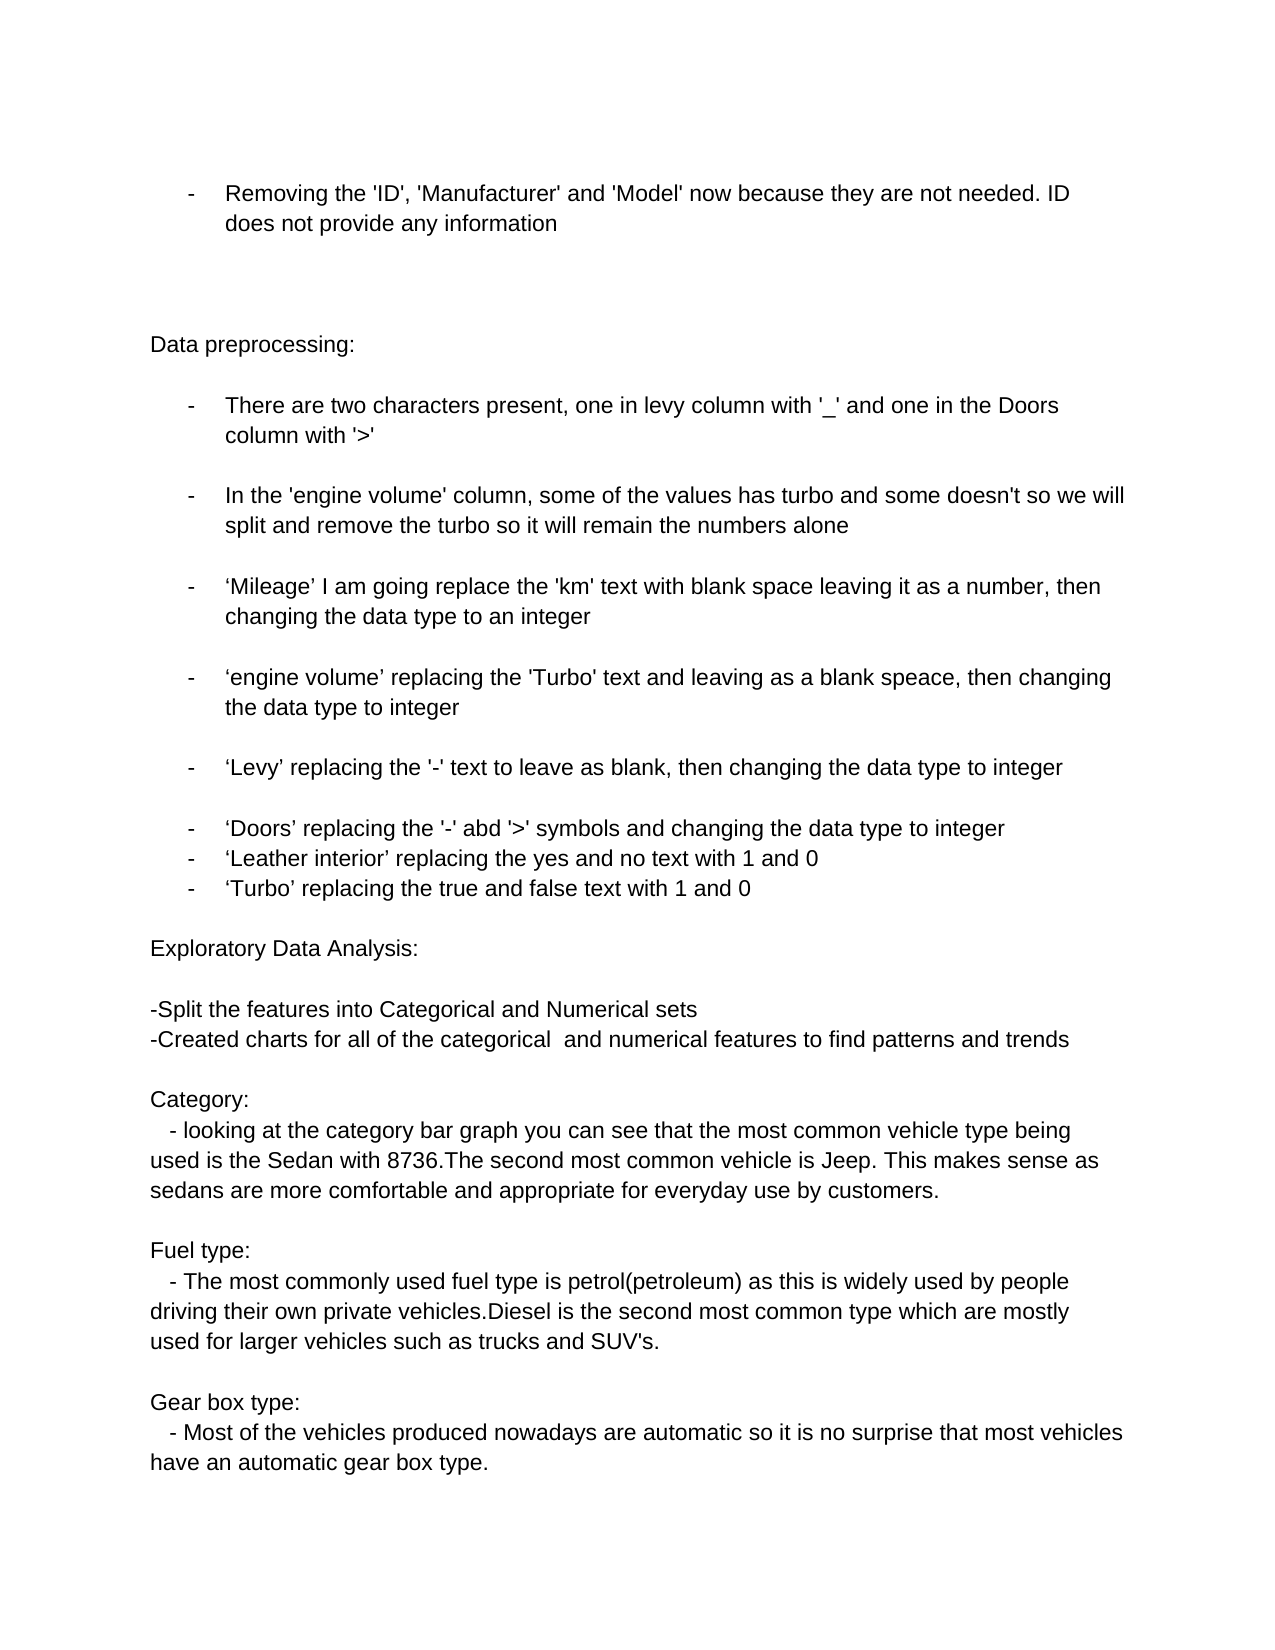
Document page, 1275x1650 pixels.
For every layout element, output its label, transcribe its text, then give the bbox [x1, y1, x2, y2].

list There are two characters present, one in levy column with '_' and one in the Doors column with '>' [187, 392, 1125, 448]
list ‘Turbo’ replacing the true and false text with 1 and 0 [187, 875, 1125, 901]
list ‘Doors’ replacing the '-' abd '>' symbols and changing the data type to integer [187, 814, 1125, 841]
list Removing the 'ID', 'Manufacturer' and 'Model' now because they are not needed. ID does not provide any information [187, 180, 1125, 237]
list ‘Leather interior’ replacing the yes and no text with 1 and 0 [187, 845, 1125, 871]
text - Most of the vehicles produced nowadays are automatic so it is no surprise that most vehicles have an automatic gear box type. [150, 1419, 1125, 1475]
text - looking at the category bar graph you can see that the most common vehicle type being used is the Sedan with 8736.The second most common vehicle is Jeep. This makes sense as sedans are more comfortable and appropriate for everyday use by customers. [150, 1117, 1125, 1203]
text Category: [150, 1086, 1125, 1113]
list ‘engine volume’ replacing the 'Turbo' text and leaving as a blank speace, then changing the data type to integer [187, 663, 1125, 720]
text Gear box type: [150, 1388, 1125, 1415]
text Fuel type: [150, 1237, 1125, 1264]
text Data preprocessing: [150, 331, 1125, 358]
text -Created charts for all of the categorical and numerical features to find patterns and trends [150, 1026, 1125, 1052]
text - The most commonly used fuel type is petrol(petroleum) as this is widely used by people driving their own private vehicles.Diesel is the second most common type which are mostly used for larger vehicles such as trucks and SUV's. [150, 1268, 1125, 1354]
list In the 'engine volume' column, some of the values has turbo and some doesn't so we will split and remove the turbo so it will remain the numbers alone [187, 482, 1125, 539]
text -Split the features into Categorical and Numerical sets [150, 996, 1125, 1022]
list ‘Levy’ replacing the '-' text to leave as blank, then changing the data type to integer [187, 754, 1125, 781]
text Exploratory Data Analysis: [150, 935, 1125, 962]
list ‘Mileage’ I am going replace the 'km' text with blank space leaving it as a number, then changing the data type to an integer [187, 573, 1125, 629]
